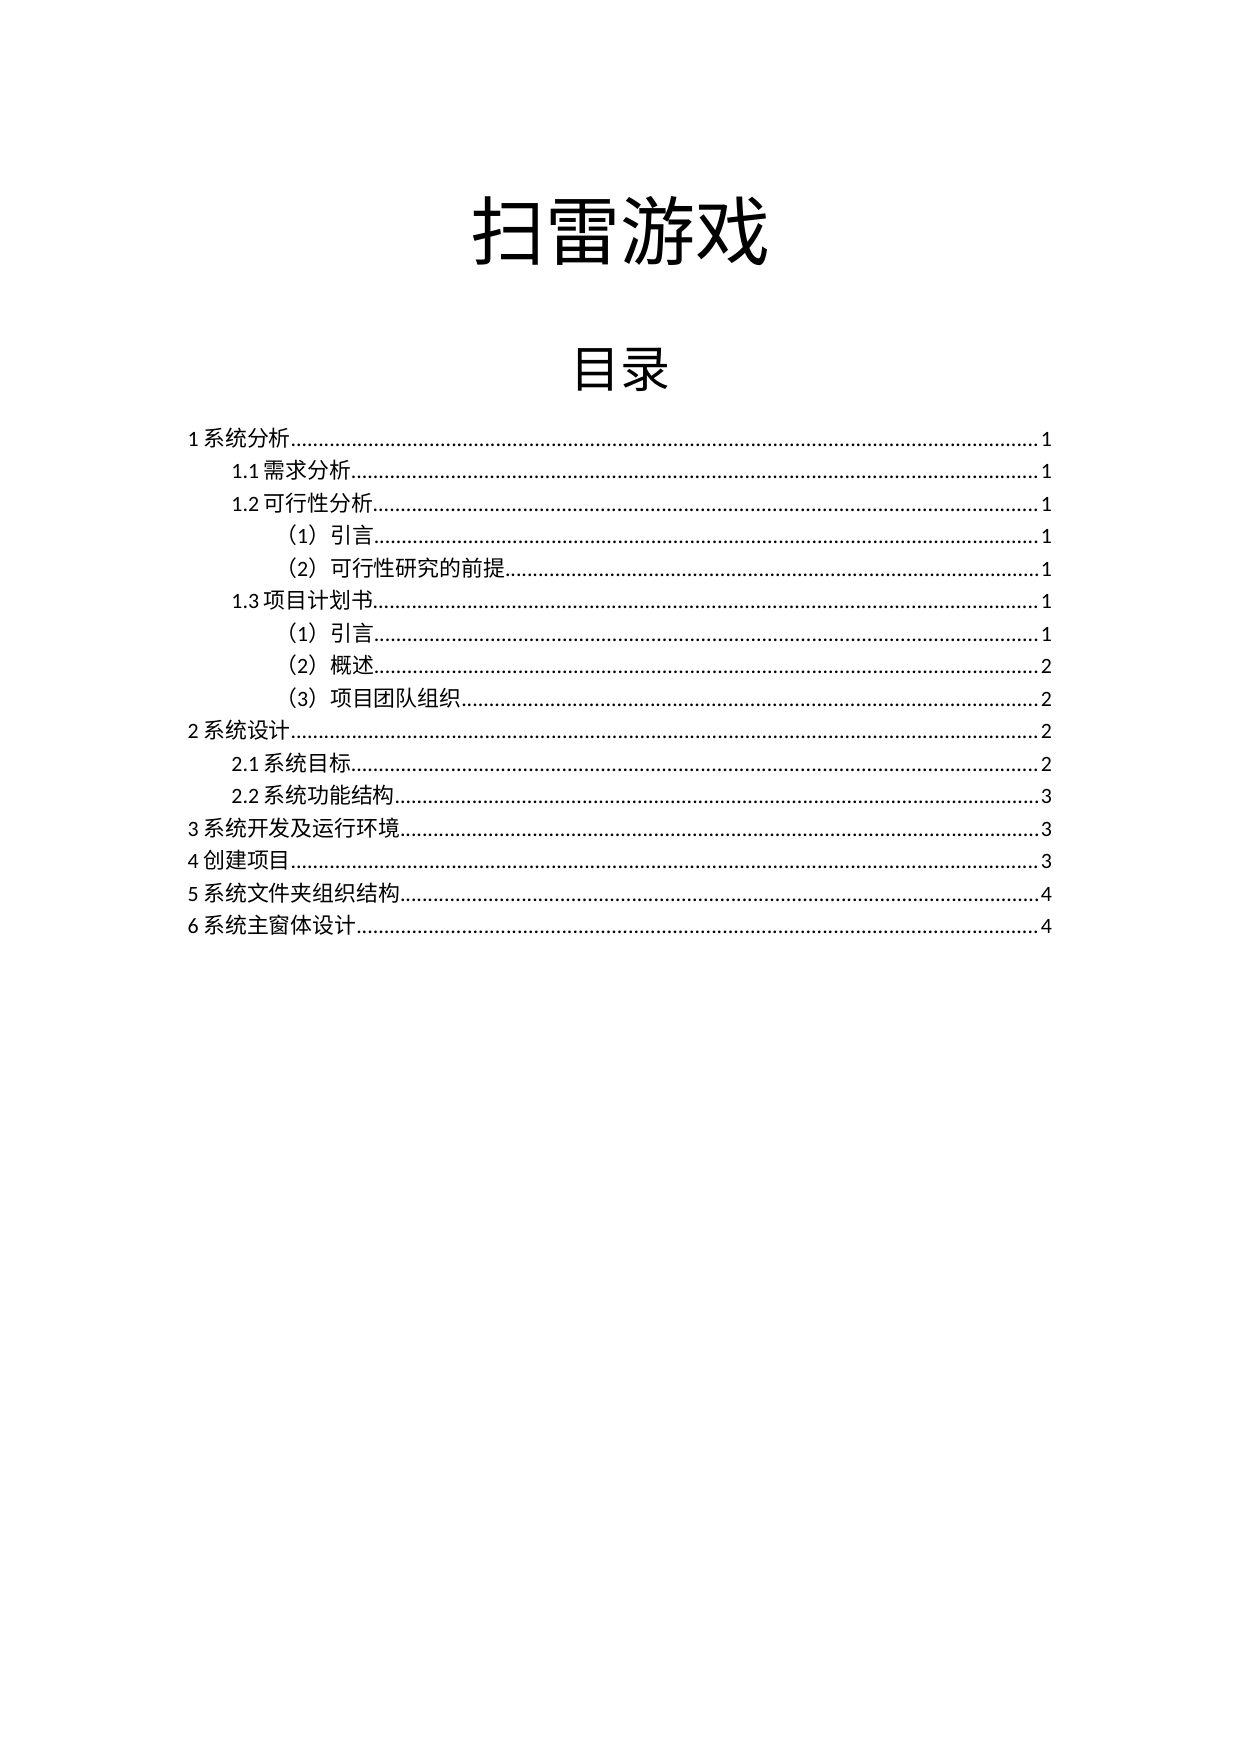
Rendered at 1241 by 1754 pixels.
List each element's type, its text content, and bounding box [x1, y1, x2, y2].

text 扫雷游戏 [187, 162, 1053, 292]
